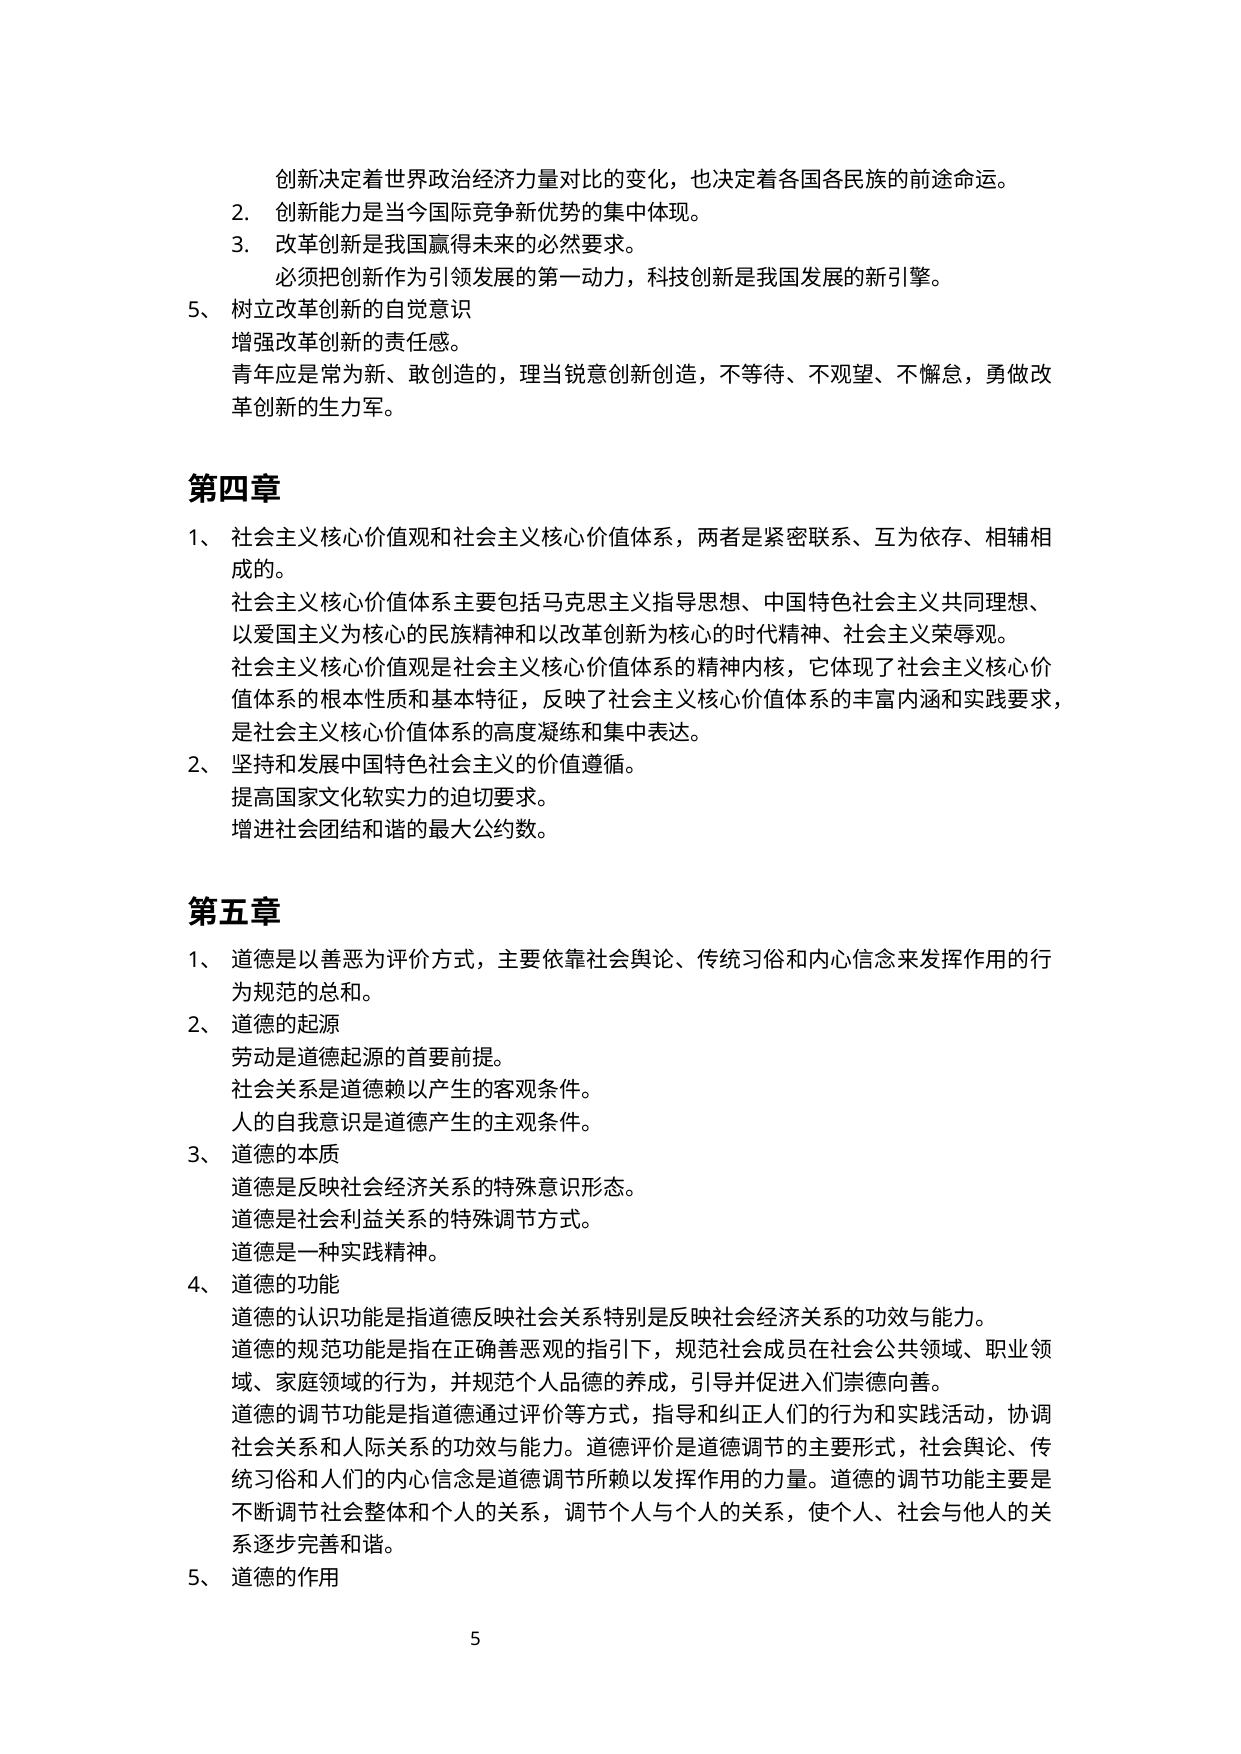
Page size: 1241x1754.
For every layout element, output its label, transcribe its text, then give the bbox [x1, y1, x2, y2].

list 社会主义核心价值观和社会主义核心价值体系，两者是紧密联系、互为依存、相辅相成的。 [187, 519, 1053, 584]
list 道德的认识功能是指道德反映社会关系特别是反映社会经济关系的功效与能力。 [231, 1299, 1053, 1332]
list 社会关系是道德赖以产生的客观条件。 [231, 1072, 1053, 1104]
list 道德的起源 [187, 1007, 1053, 1039]
list 坚持和发展中国特色社会主义的价值遵循。 [187, 747, 1053, 779]
list 道德是以善恶为评价方式，主要依靠社会舆论、传统习俗和内心信念来发挥作用的行为规范的总和。 [187, 942, 1053, 1007]
list 道德的功能 [187, 1267, 1053, 1299]
list 社会主义核心价值观是社会主义核心价值体系的精神内核，它体现了社会主义核心价值体系的根本性质和基本特征，反映了社会主义核心价值体系的丰富内涵和实践要求，是社会主义核心价值体系的高度凝练和集中表达。 [231, 649, 1053, 747]
list 道德的调节功能是指道德通过评价等方式，指导和纠正人们的行为和实践活动，协调社会关系和人际关系的功效与能力。道德评价是道德调节的主要形式，社会舆论、传统习俗和人们的内心信念是道德调节所赖以发挥作用的力量。道德的调节功能主要是不断调节社会整体和个人的关系，调节个人与个人的关系，使个人、社会与他人的关系逐步完善和谐。 [231, 1397, 1053, 1559]
list 增进社会团结和谐的最大公约数。 [231, 812, 1053, 844]
list 创新能力是当今国际竞争新优势的集中体现。 [231, 194, 1053, 227]
list 必须把创新作为引领发展的第一动力，科技创新是我国发展的新引擎。 [275, 259, 1053, 292]
list 人的自我意识是道德产生的主观条件。 [231, 1104, 1053, 1137]
list 道德是反映社会经济关系的特殊意识形态。 [231, 1169, 1053, 1202]
list 劳动是道德起源的首要前提。 [231, 1039, 1053, 1072]
list 树立改革创新的自觉意识 [187, 292, 1053, 324]
list 道德是社会利益关系的特殊调节方式。 [231, 1202, 1053, 1234]
list 改革创新是我国赢得未来的必然要求。 [231, 227, 1053, 259]
list 道德的作用 [187, 1559, 1053, 1592]
list 道德的规范功能是指在正确善恶观的指引下，规范社会成员在社会公共领域、职业领域、家庭领域的行为，并规范个人品德的养成，引导并促进入们崇德向善。 [231, 1332, 1053, 1397]
list 社会主义核心价值体系主要包括马克思主义指导思想、中国特色社会主义共同理想、以爱国主义为核心的民族精神和以改革创新为核心的时代精神、社会主义荣辱观。 [231, 584, 1053, 649]
list 提高国家文化软实力的迫切要求。 [231, 779, 1053, 812]
list 创新决定着世界政治经济力量对比的变化，也决定着各国各民族的前途命运。 [275, 162, 1053, 194]
text 第五章 [187, 877, 1053, 942]
list 增强改革创新的责任感。 [231, 324, 1053, 357]
text 第四章 [187, 454, 1053, 519]
list 道德是一种实践精神。 [231, 1234, 1053, 1267]
list 青年应是常为新、敢创造的，理当锐意创新创造，不等待、不观望、不懈怠，勇做改革创新的生力军。 [231, 357, 1053, 422]
list 道德的本质 [187, 1137, 1053, 1169]
